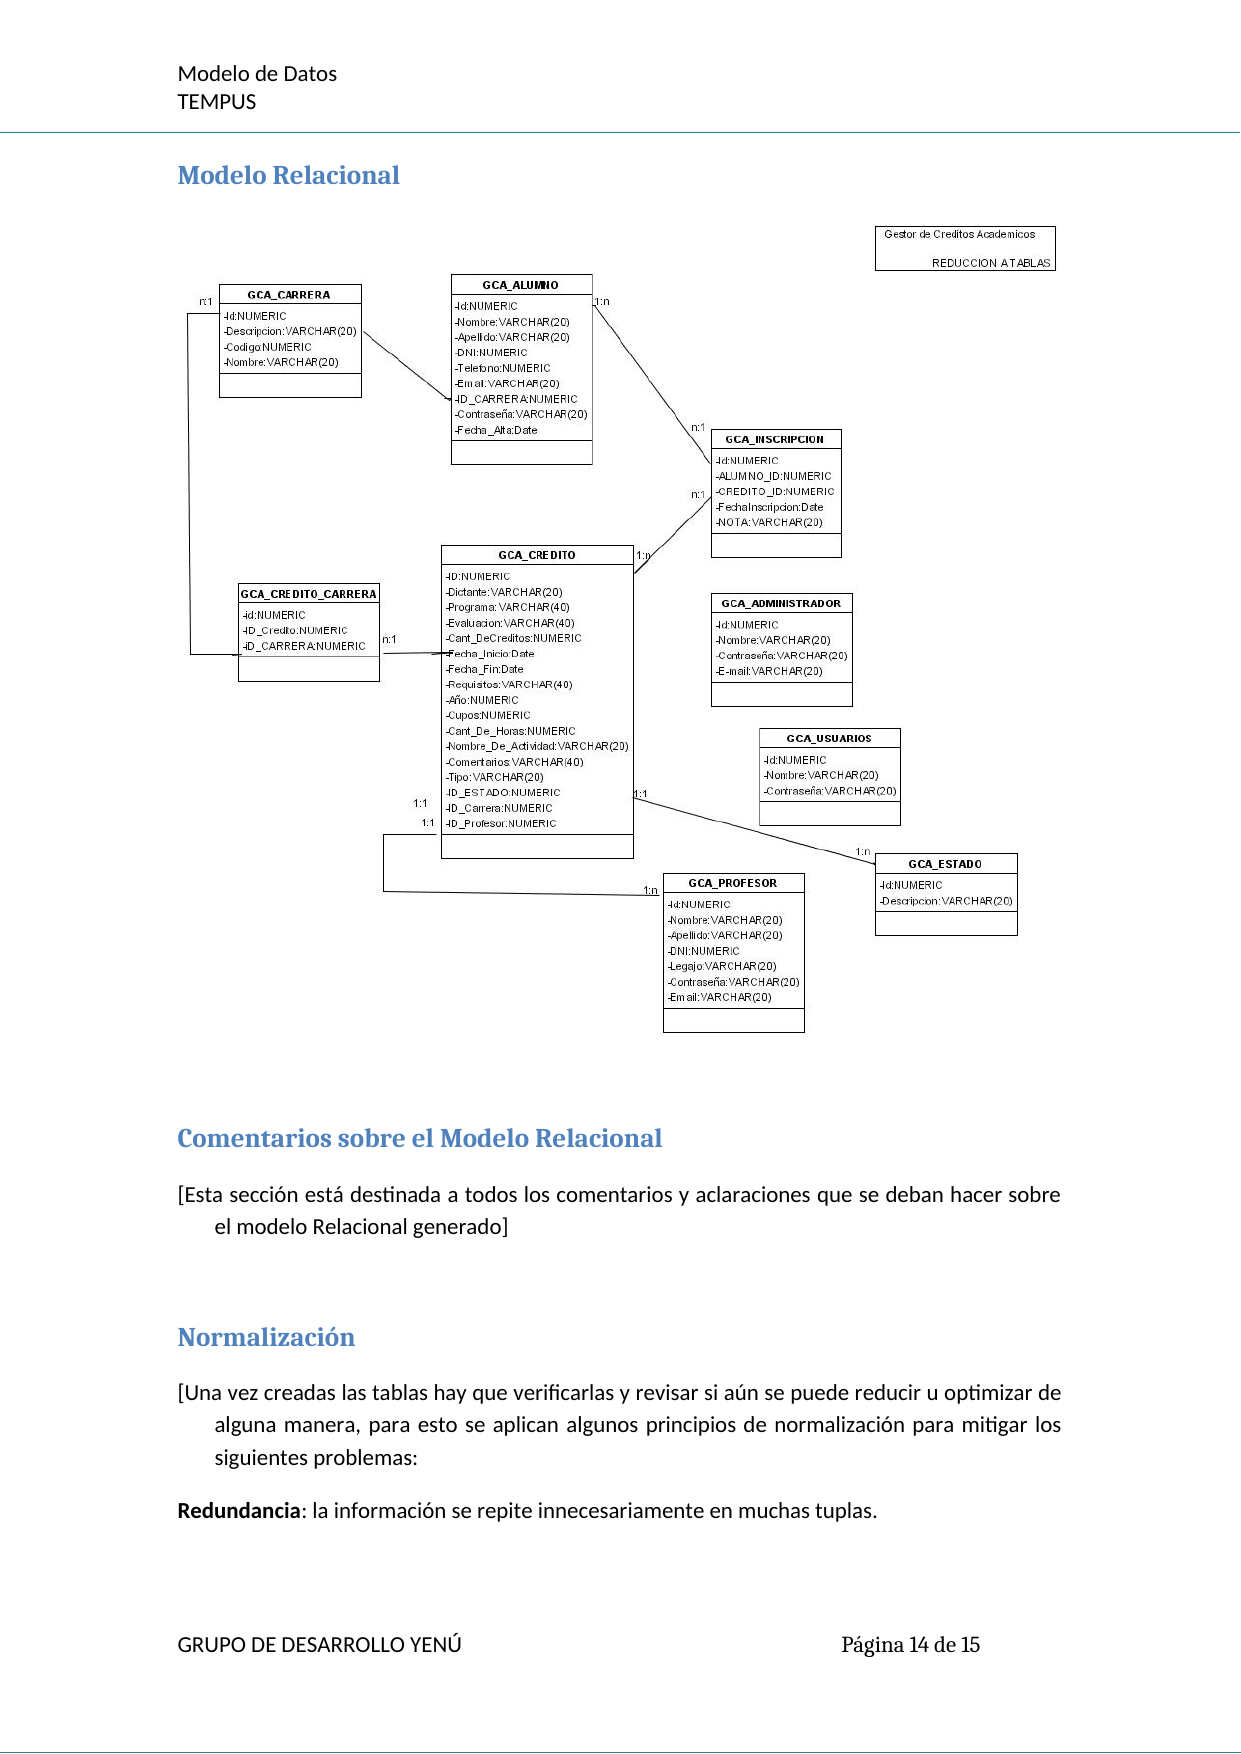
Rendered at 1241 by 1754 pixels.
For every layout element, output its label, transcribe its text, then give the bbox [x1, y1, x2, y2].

picture [177, 216, 1064, 1042]
text Redundancia: la información se repite innecesariamente en muchas tuplas. [177, 1496, 1063, 1524]
subtitle Normalización [177, 1322, 1063, 1353]
subtitle Comentarios sobre el Modelo Relacional [177, 1123, 1063, 1154]
text [Una vez creadas las tablas hay que verificarlas y revisar si aún se puede reducir u optimizar de alguna manera, para esto se aplican algunos principios de normalización para mitigar los siguientes problemas: [177, 1378, 1063, 1471]
subtitle Modelo Relacional [177, 160, 1063, 191]
text [Esta sección está destinada a todos los comentarios y aclaraciones que se deban hacer sobre el modelo Relacional generado] [177, 1180, 1063, 1240]
